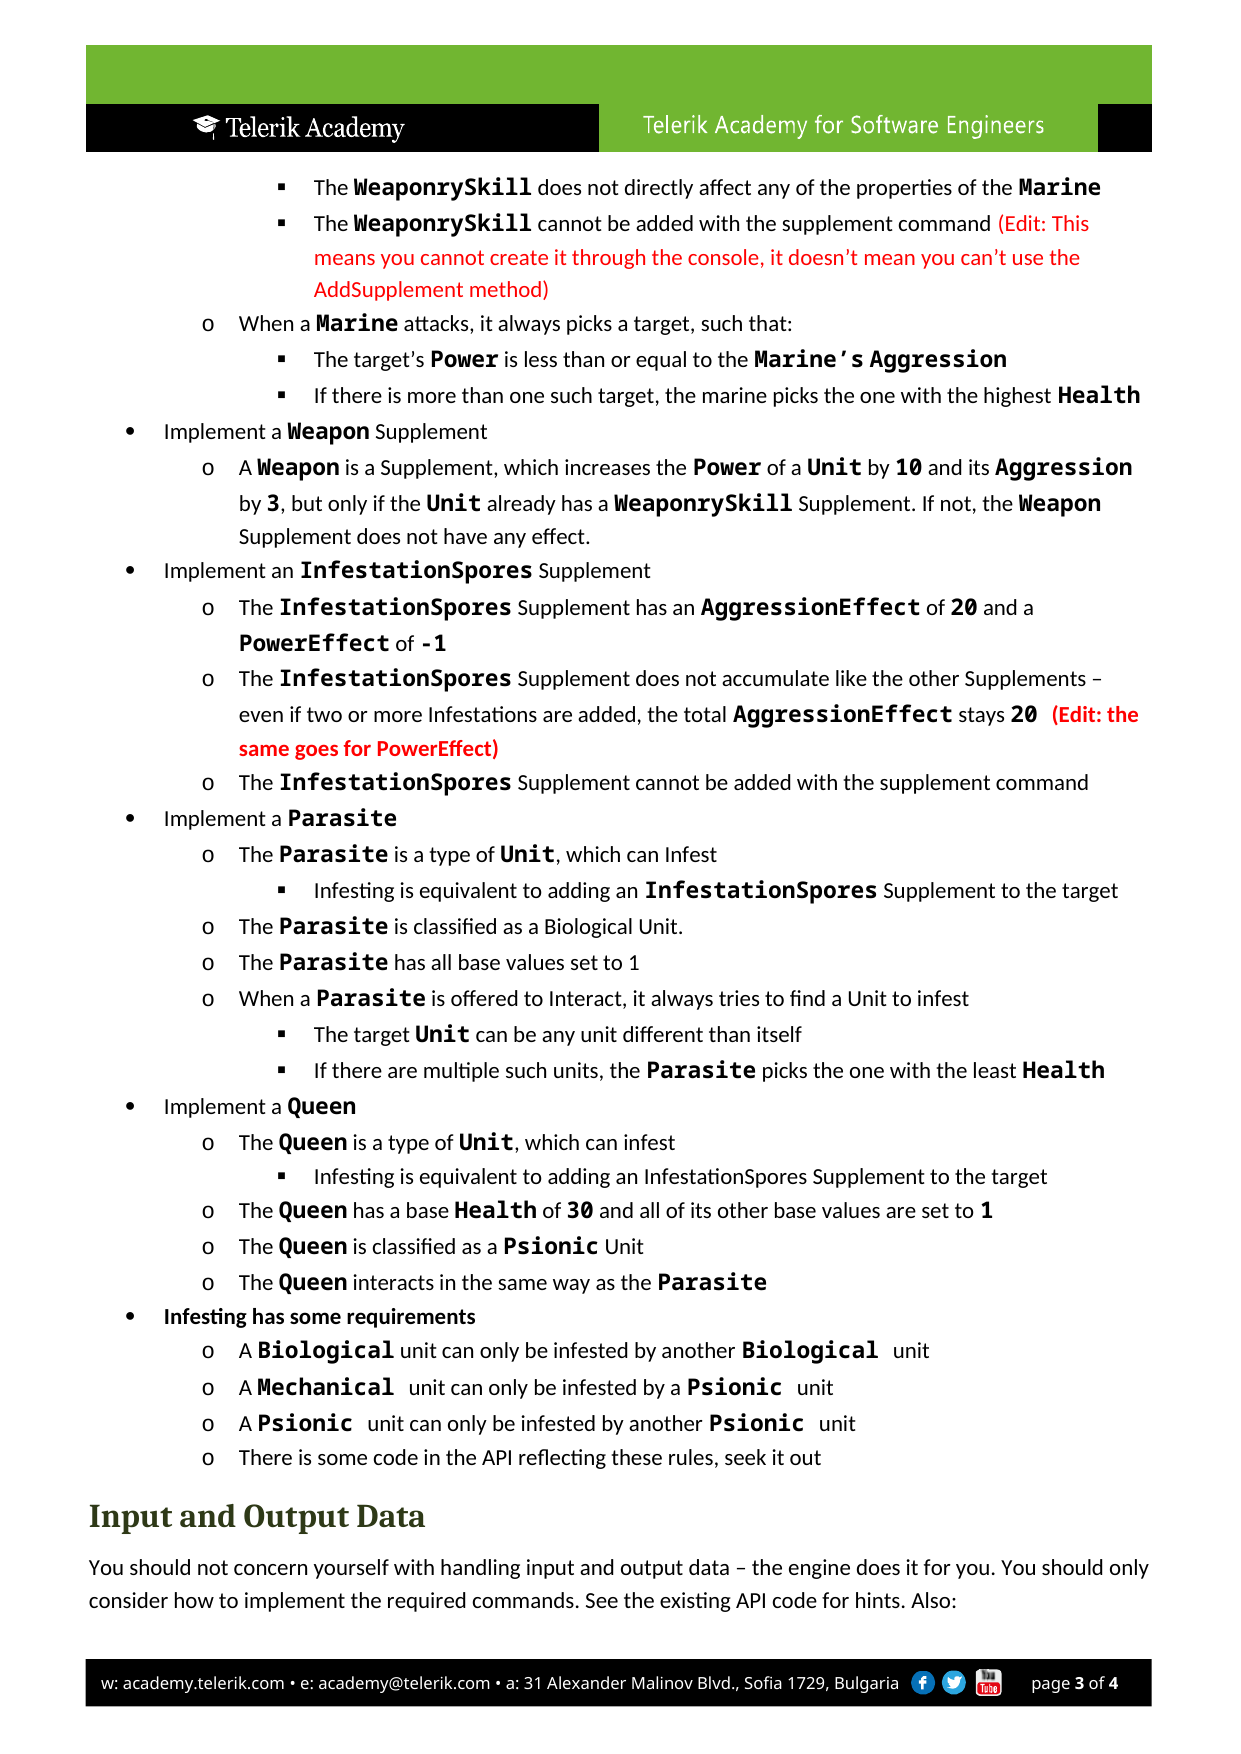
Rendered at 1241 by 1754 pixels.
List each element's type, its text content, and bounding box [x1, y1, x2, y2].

list If there is more than one such target, the marine picks the one with the highest Health [276, 379, 1152, 410]
list A Weapon is a Supplement, which increases the Power of a Unit by 10 and its Aggression by 3, but only if the Unit already has a WeaponrySkill Supplement. If not, the Weapon Supplement does not have any effect. [201, 451, 1152, 550]
list The InfestationSpores Supplement does not accumulate like the other Supplements – even if two or more Infestations are added, the total AggressionEffect stays 20 (Edit: the same goes for PowerEffect) [201, 662, 1152, 762]
list The target’s Power is less than or equal to the Marine’s Aggression [276, 343, 1152, 374]
list Infesting is equivalent to adding an InfestationSpores Supplement to the target [276, 1162, 1152, 1190]
list The WeaponrySkill cannot be added with the supplement command (Edit: This means you cannot create it through the console, it doesn’t mean you can’t use the AddSupplement method) [276, 207, 1152, 303]
list The Parasite has all base values set to 1 [201, 946, 1152, 977]
list The Queen is a type of Unit, which can infest [201, 1126, 1152, 1157]
text You should not concern yourself with handling input and output data – the engine does it for you. You should only consider how to implement the required commands. See the existing API code for hints. Also: [89, 1553, 1152, 1614]
list The Queen interacts in the same way as the Parasite [201, 1266, 1152, 1298]
list The Queen is classified as a Psionic Unit [201, 1230, 1152, 1262]
list The Parasite is a type of Unit, which can Infest [201, 838, 1152, 869]
list Implement a Weapon Supplement [126, 415, 1152, 446]
list A Biological unit can only be infested by another Biological unit [201, 1334, 1152, 1366]
list The InfestationSpores Supplement cannot be added with the supplement command [201, 766, 1152, 797]
list The Queen has a base Health of 30 and all of its other base values are set to 1 [201, 1194, 1152, 1226]
list The Parasite is classified as a Biological Unit. [201, 910, 1152, 941]
list The WeaponrySkill does not directly affect any of the properties of the Marine [276, 171, 1152, 202]
list A Psionic unit can only be infested by another Psionic unit [201, 1407, 1152, 1438]
list Implement a Queen [126, 1090, 1152, 1121]
list When a Parasite is offered to Interact, it always tries to find a Unit to infest [201, 982, 1152, 1013]
list If there are multiple such units, the Parasite picks the one with the least Health [276, 1054, 1152, 1085]
list Infesting has some requirements [126, 1302, 1152, 1330]
list When a Marine attacks, it always picks a target, such that: [201, 307, 1152, 338]
subtitle Input and Output Data [89, 1497, 1152, 1535]
list Infesting is equivalent to adding an InfestationSpores Supplement to the target [276, 874, 1152, 905]
list Implement a Parasite [126, 802, 1152, 833]
list There is some code in the API reflecting these rules, seek it out [201, 1443, 1152, 1472]
list The InfestationSpores Supplement has an AggressionEffect of 20 and a PowerEffect of -1 [201, 590, 1152, 658]
list A Mechanical unit can only be infested by a Psionic unit [201, 1371, 1152, 1402]
list Implement an InfestationSpores Supplement [126, 554, 1152, 586]
list The target Unit can be any unit different than itself [276, 1018, 1152, 1049]
